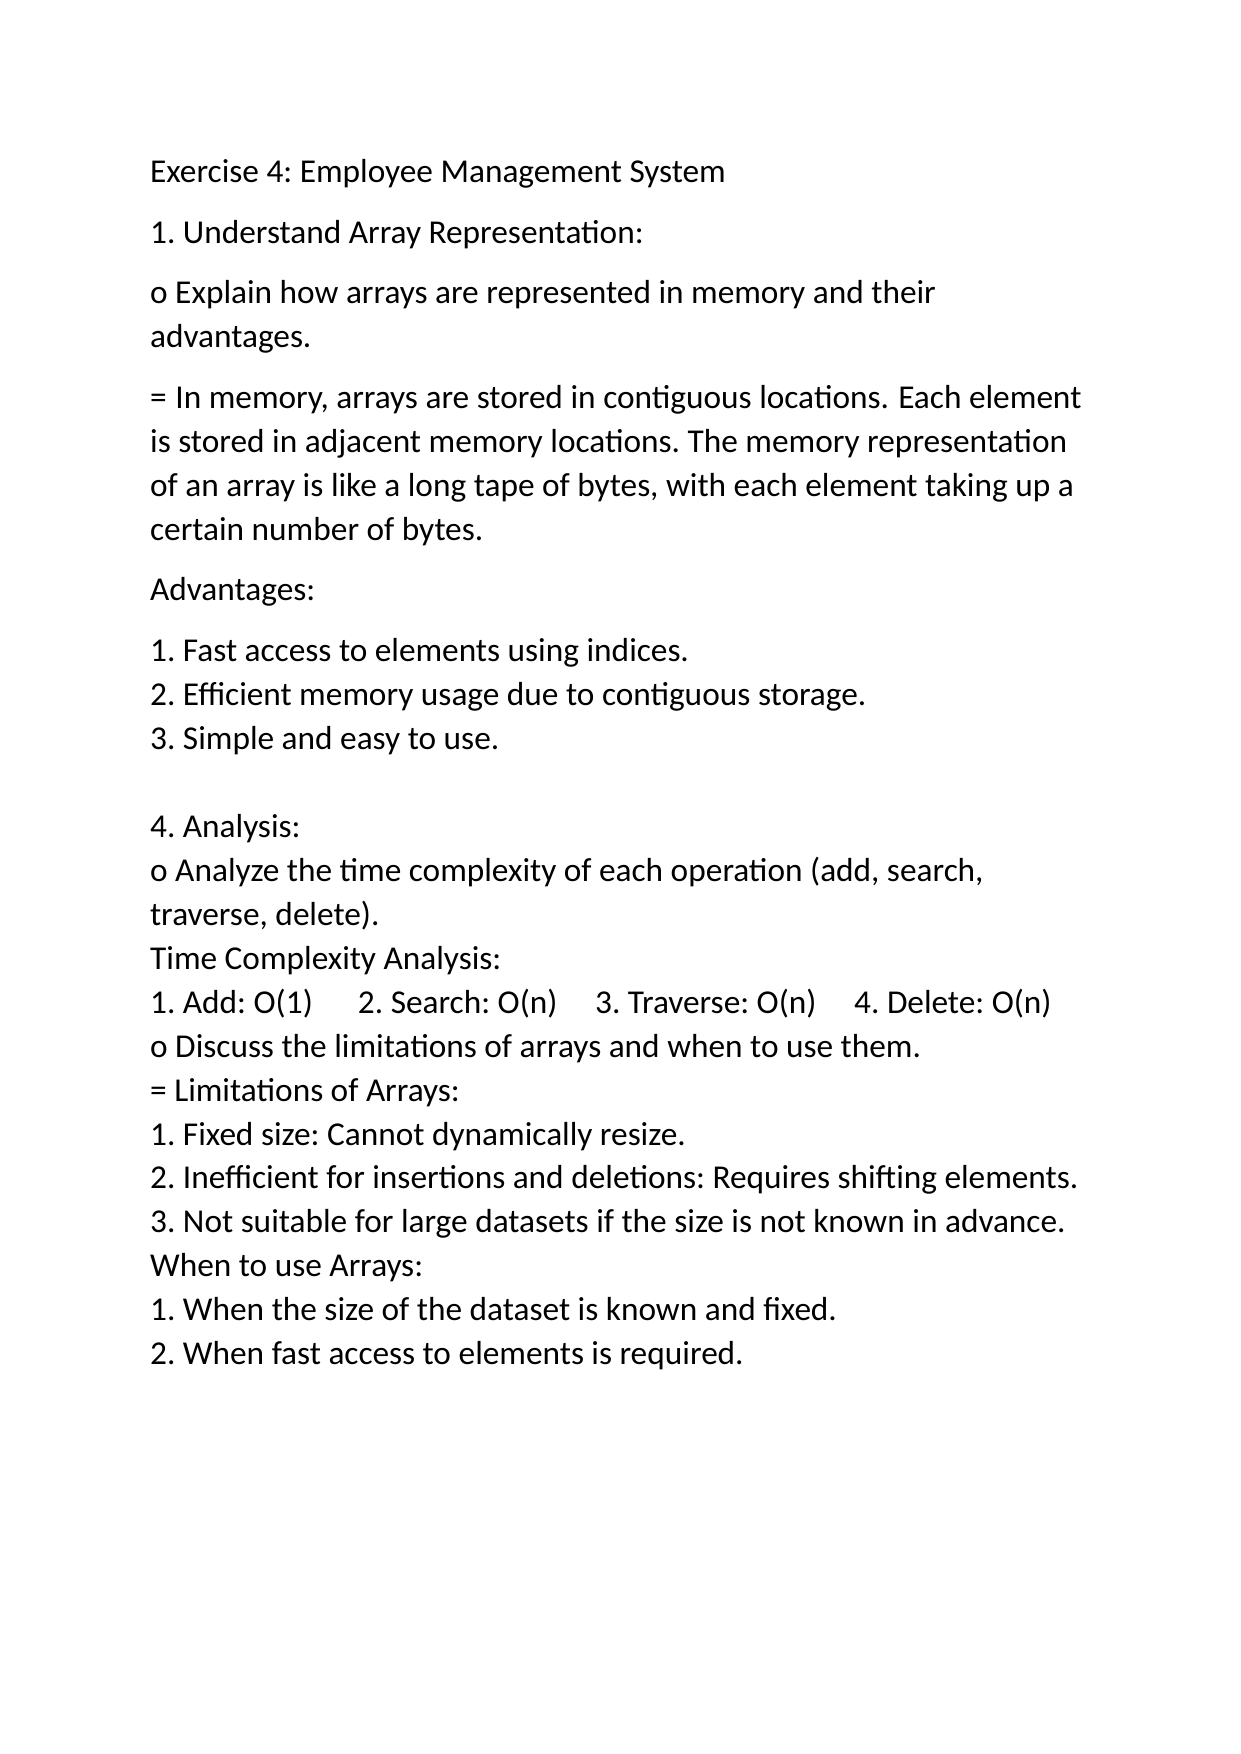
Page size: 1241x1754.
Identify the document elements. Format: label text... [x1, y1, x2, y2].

text 1. Add: O(1) 2. Search: O(n) 3. Traverse: O(n) 4. Delete: O(n) [150, 981, 1090, 1021]
text = Limitations of Arrays: [150, 1068, 1090, 1109]
text Time Complexity Analysis: [150, 937, 1090, 977]
text Advantages: [150, 568, 1090, 609]
text 2. Inefficient for insertions and deletions: Requires shifting elements. [150, 1156, 1090, 1197]
text 3. Not suitable for large datasets if the size is not known in advance. [150, 1200, 1090, 1241]
text o Analyze the time complexity of each operation (add, search, traverse, delete). [150, 849, 1090, 933]
text 1. Fast access to elements using indices. [150, 629, 1090, 670]
text 2. When fast access to elements is required. [150, 1332, 1090, 1373]
text 1. Understand Array Representation: [150, 211, 1090, 251]
text 1. Fixed size: Cannot dynamically resize. [150, 1112, 1090, 1153]
text 3. Simple and easy to use. [150, 717, 1090, 758]
text 2. Efficient memory usage due to contiguous storage. [150, 673, 1090, 714]
text o Explain how arrays are represented in memory and their advantages. [150, 271, 1090, 356]
text When to use Arrays: [150, 1244, 1090, 1285]
text = In memory, arrays are stored in contiguous locations. Each element is stored in adjacent memory locations. The memory representation of an array is like a long tape of bytes, with each element taking up a certain number of bytes. [150, 376, 1090, 548]
text Exercise 4: Employee Management System [150, 150, 1090, 191]
text 1. When the size of the dataset is known and fixed. [150, 1288, 1090, 1329]
text 4. Analysis: [150, 805, 1090, 846]
text o Discuss the limitations of arrays and when to use them. [150, 1024, 1090, 1065]
